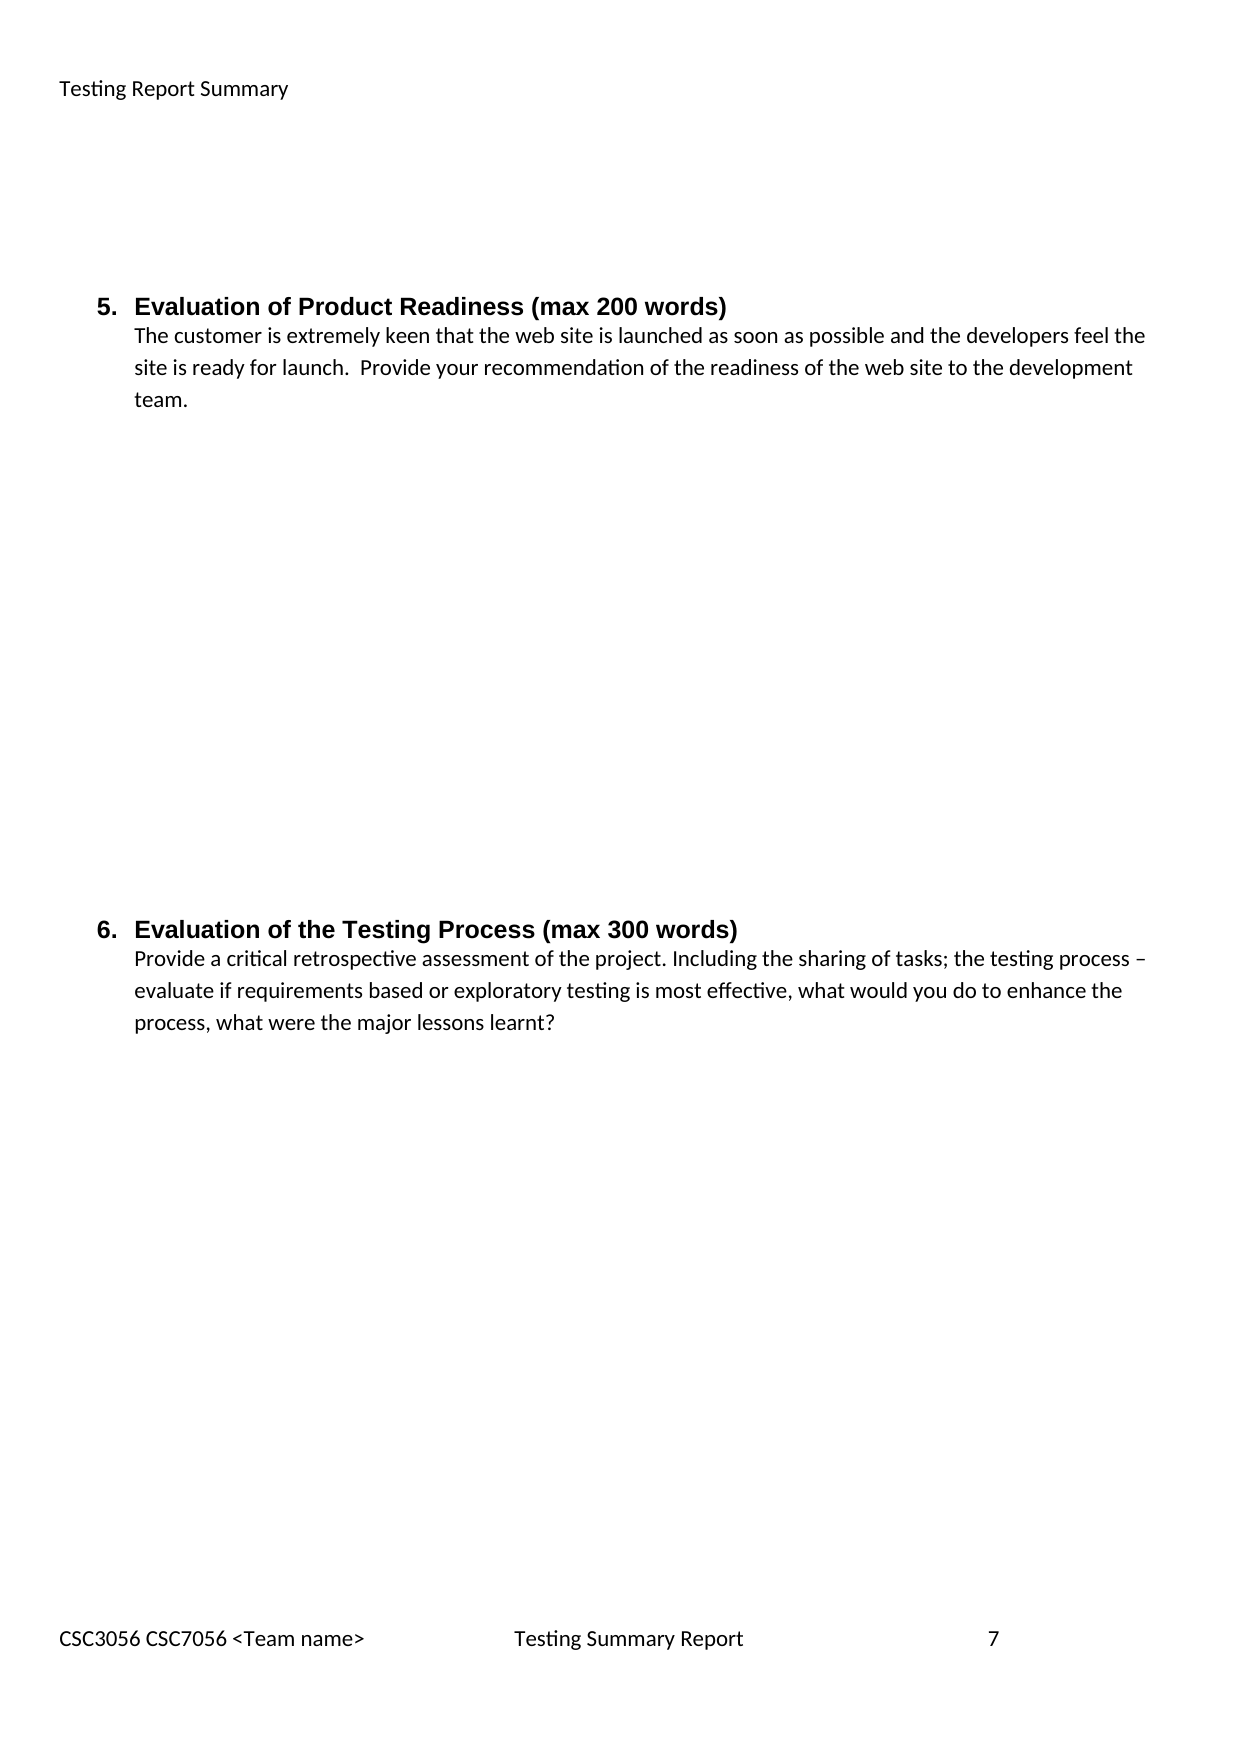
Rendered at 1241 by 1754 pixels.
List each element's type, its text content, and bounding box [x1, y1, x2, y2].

text The customer is extremely keen that the web site is launched as soon as possible and the developers feel the site is ready for launch. Provide your recommendation of the readiness of the web site to the development team. [134, 321, 1167, 413]
text Provide a critical retrospective assessment of the project. Including the sharing of tasks; the testing process – evaluate if requirements based or exploratory testing is most effective, what would you do to enhance the process, what were the major lessons learnt? [134, 944, 1167, 1036]
subtitle Evaluation of the Testing Process (max 300 words) [97, 915, 1167, 944]
subtitle Evaluation of Product Readiness (max 200 words) [97, 292, 1167, 321]
